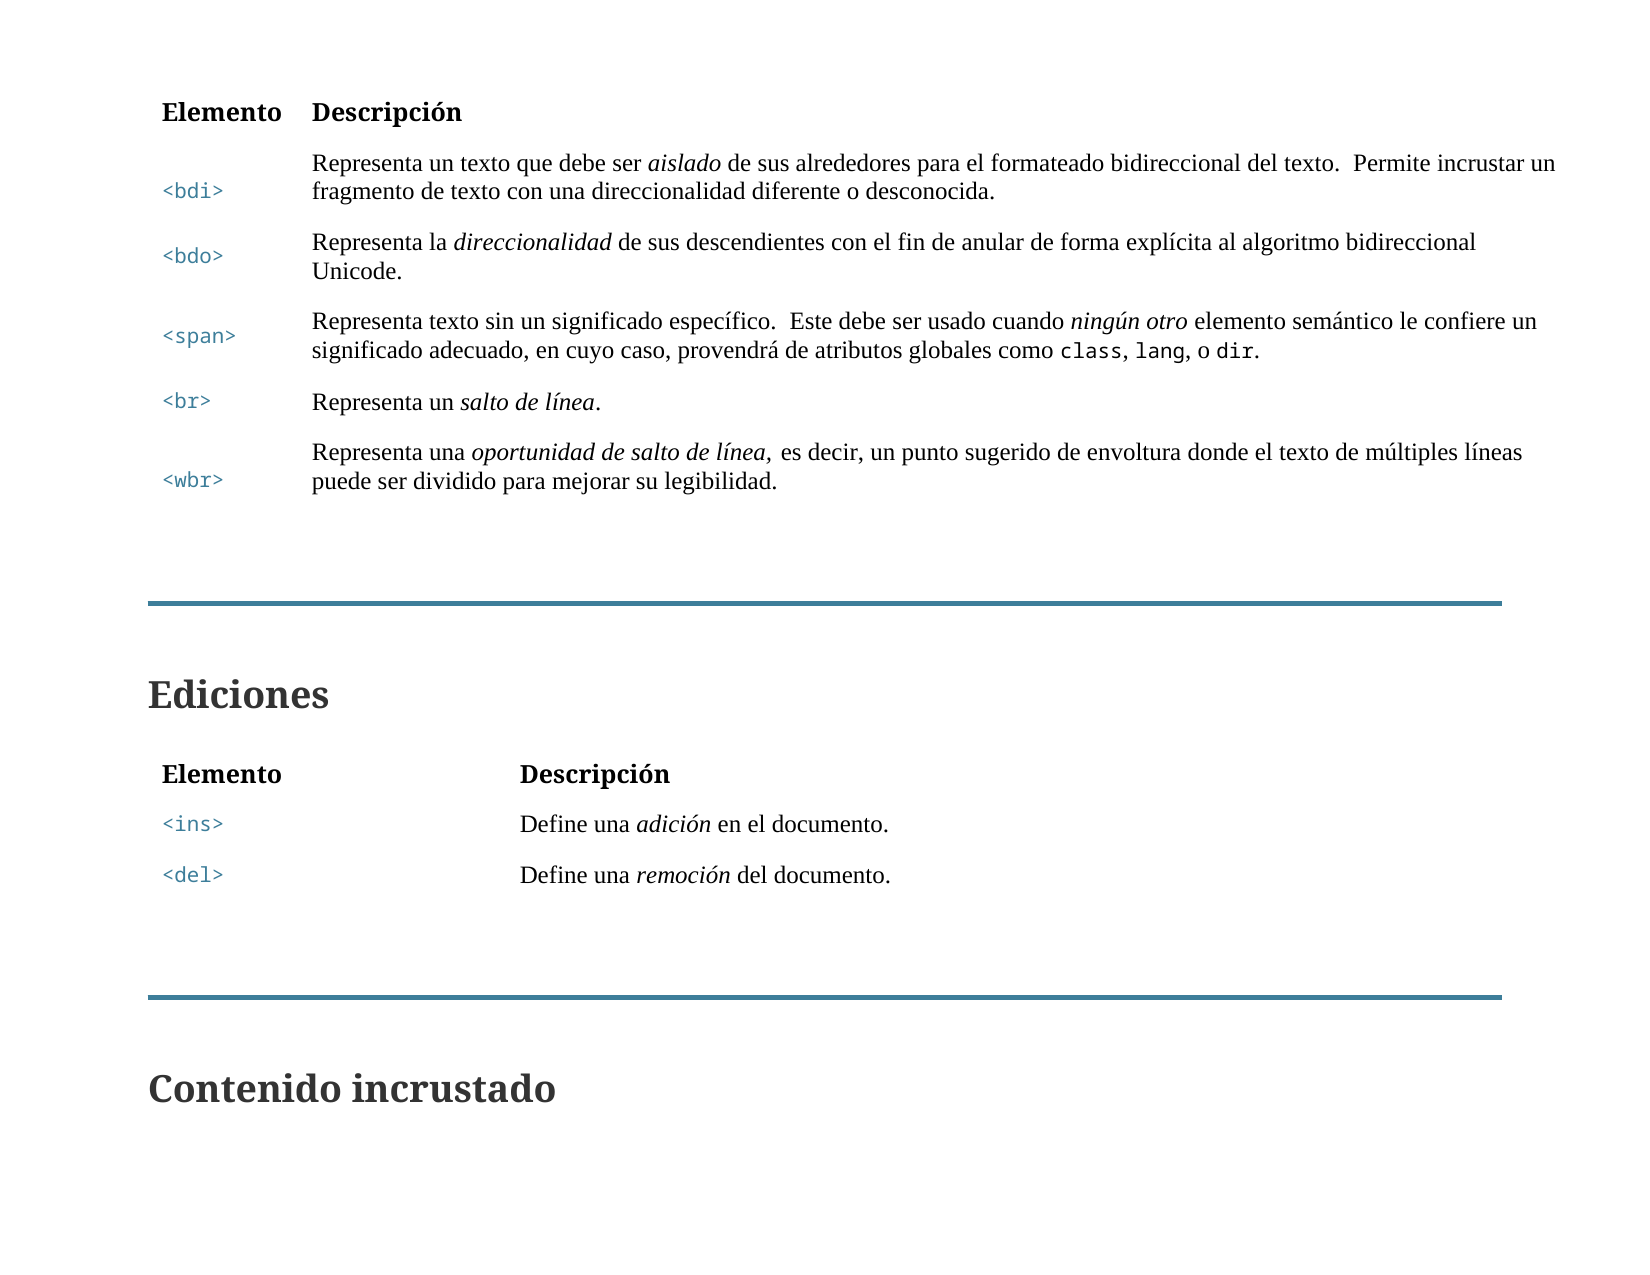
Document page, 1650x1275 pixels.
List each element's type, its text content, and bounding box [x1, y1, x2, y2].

table_cell <span> [151, 297, 298, 374]
text Contenido incrustado [148, 1000, 1502, 1113]
table_cell Representa una oportunidad de salto de línea, es decir, un punto sugerido de envoltura donde el texto de múltiples líneas puede ser dividido para mejorar su legibilidad. [301, 428, 1571, 504]
table_cell Representa un texto que debe ser aislado de sus alrededores para el formateado bidireccional del texto. Permite incrustar un fragmento de texto con una direccionalidad diferente o desconocida. [301, 138, 1571, 214]
table_cell <br> [151, 377, 298, 425]
table_cell <bdo> [151, 218, 298, 294]
table_header Descripción [509, 754, 1571, 797]
table_cell <bdi> [151, 138, 298, 214]
table_header Elemento [151, 92, 298, 135]
table_cell <wbr> [151, 428, 298, 504]
table_cell Representa la direccionalidad de sus descendientes con el fin de anular de forma explícita al algoritmo bidireccional Unicode. [301, 218, 1571, 294]
table_header Descripción [301, 92, 1571, 135]
table_cell Representa texto sin un significado específico. Este debe ser usado cuando ningún otro elemento semántico le confiere un significado adecuado, en cuyo caso, provendrá de atributos globales como class, lang, o dir. [301, 297, 1571, 374]
table_cell Representa un salto de línea. [301, 377, 1571, 425]
table_cell <ins> [151, 800, 506, 848]
table_cell Define una remoción del documento. [509, 851, 1571, 898]
table_header Elemento [151, 754, 506, 797]
table_cell <del> [151, 851, 506, 898]
table_cell Define una adición en el documento. [509, 800, 1571, 848]
text Ediciones [148, 606, 1502, 719]
